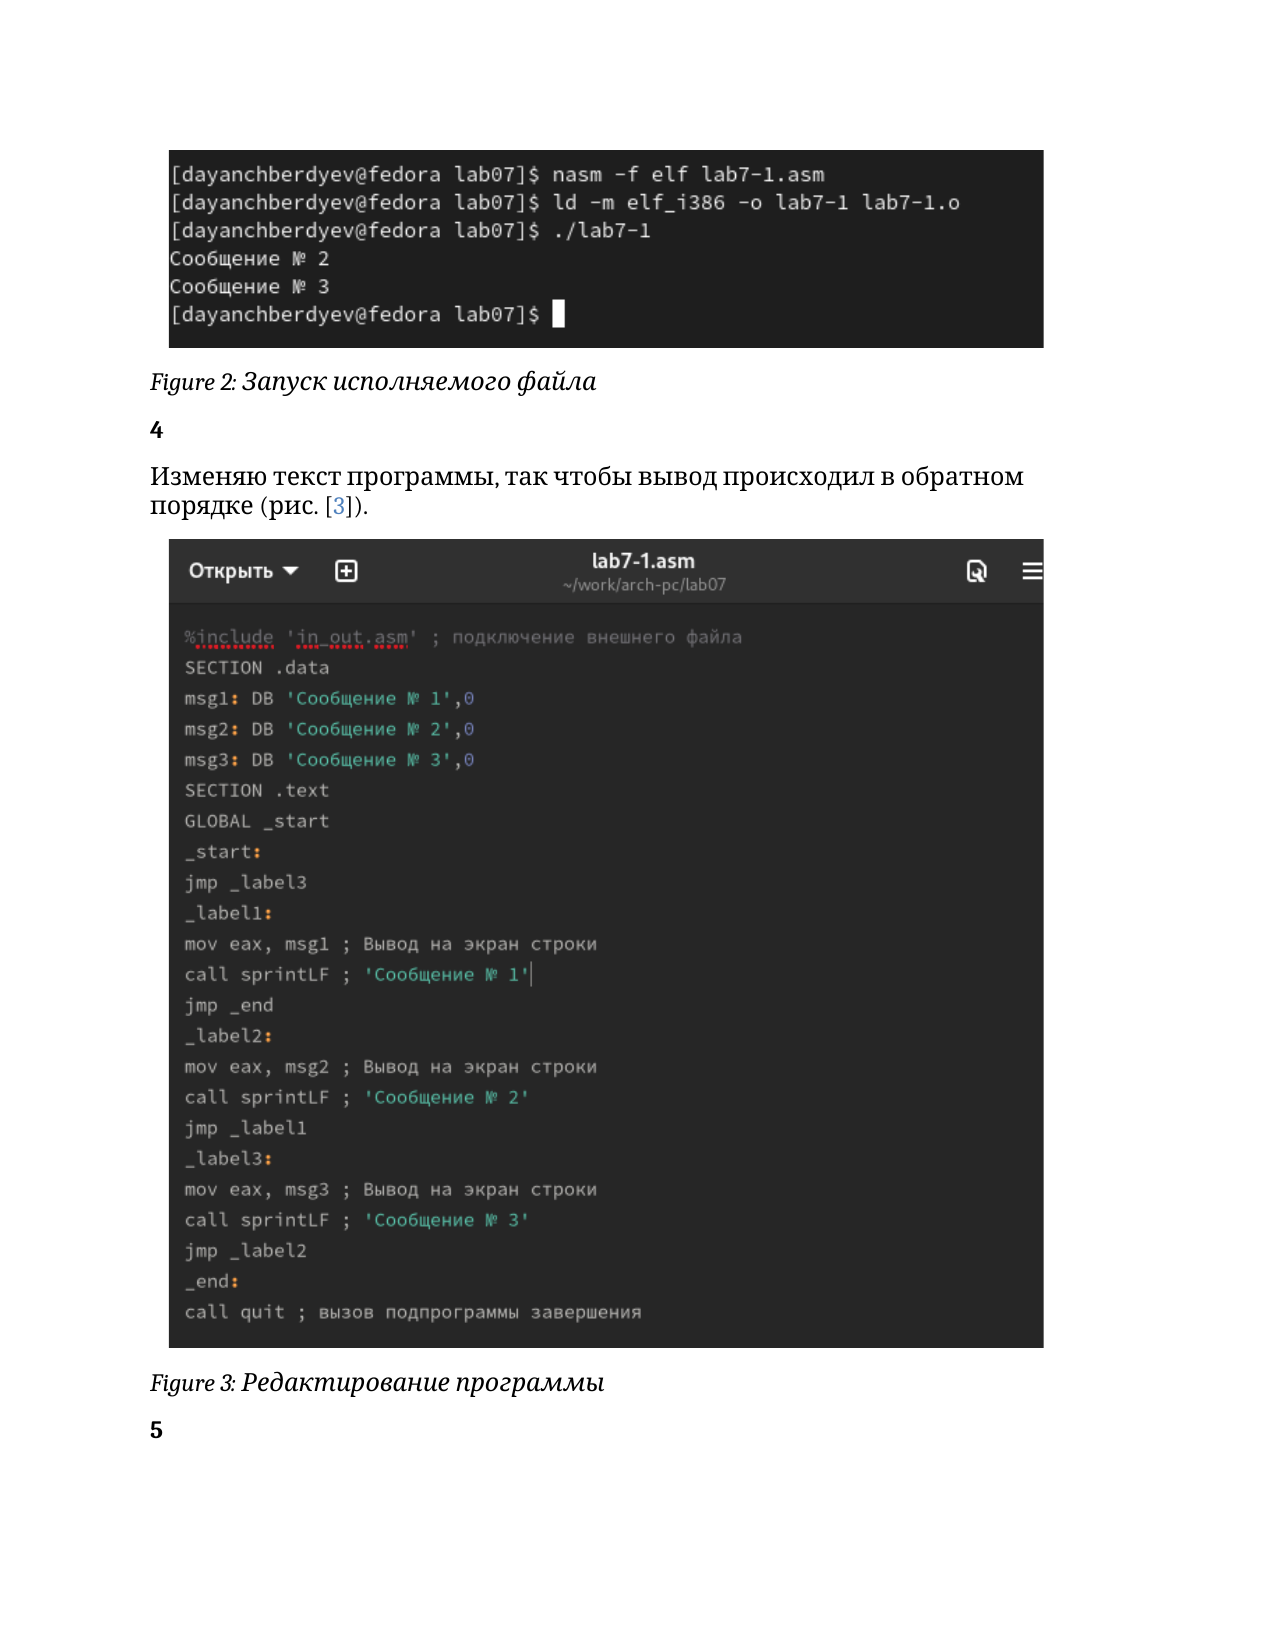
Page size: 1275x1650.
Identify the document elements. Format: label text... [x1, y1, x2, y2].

picture [168, 539, 1044, 1348]
picture [168, 150, 1044, 348]
text Figure 3: Редактирование программы [150, 1368, 1125, 1397]
text 4 [150, 416, 1125, 444]
text Figure 2: Запуск исполняемого файла [150, 368, 1125, 397]
text 5 [150, 1416, 1125, 1445]
text Изменяю текст программы, так чтобы вывод происходил в обратном порядке (рис. [3]). [150, 463, 1125, 521]
